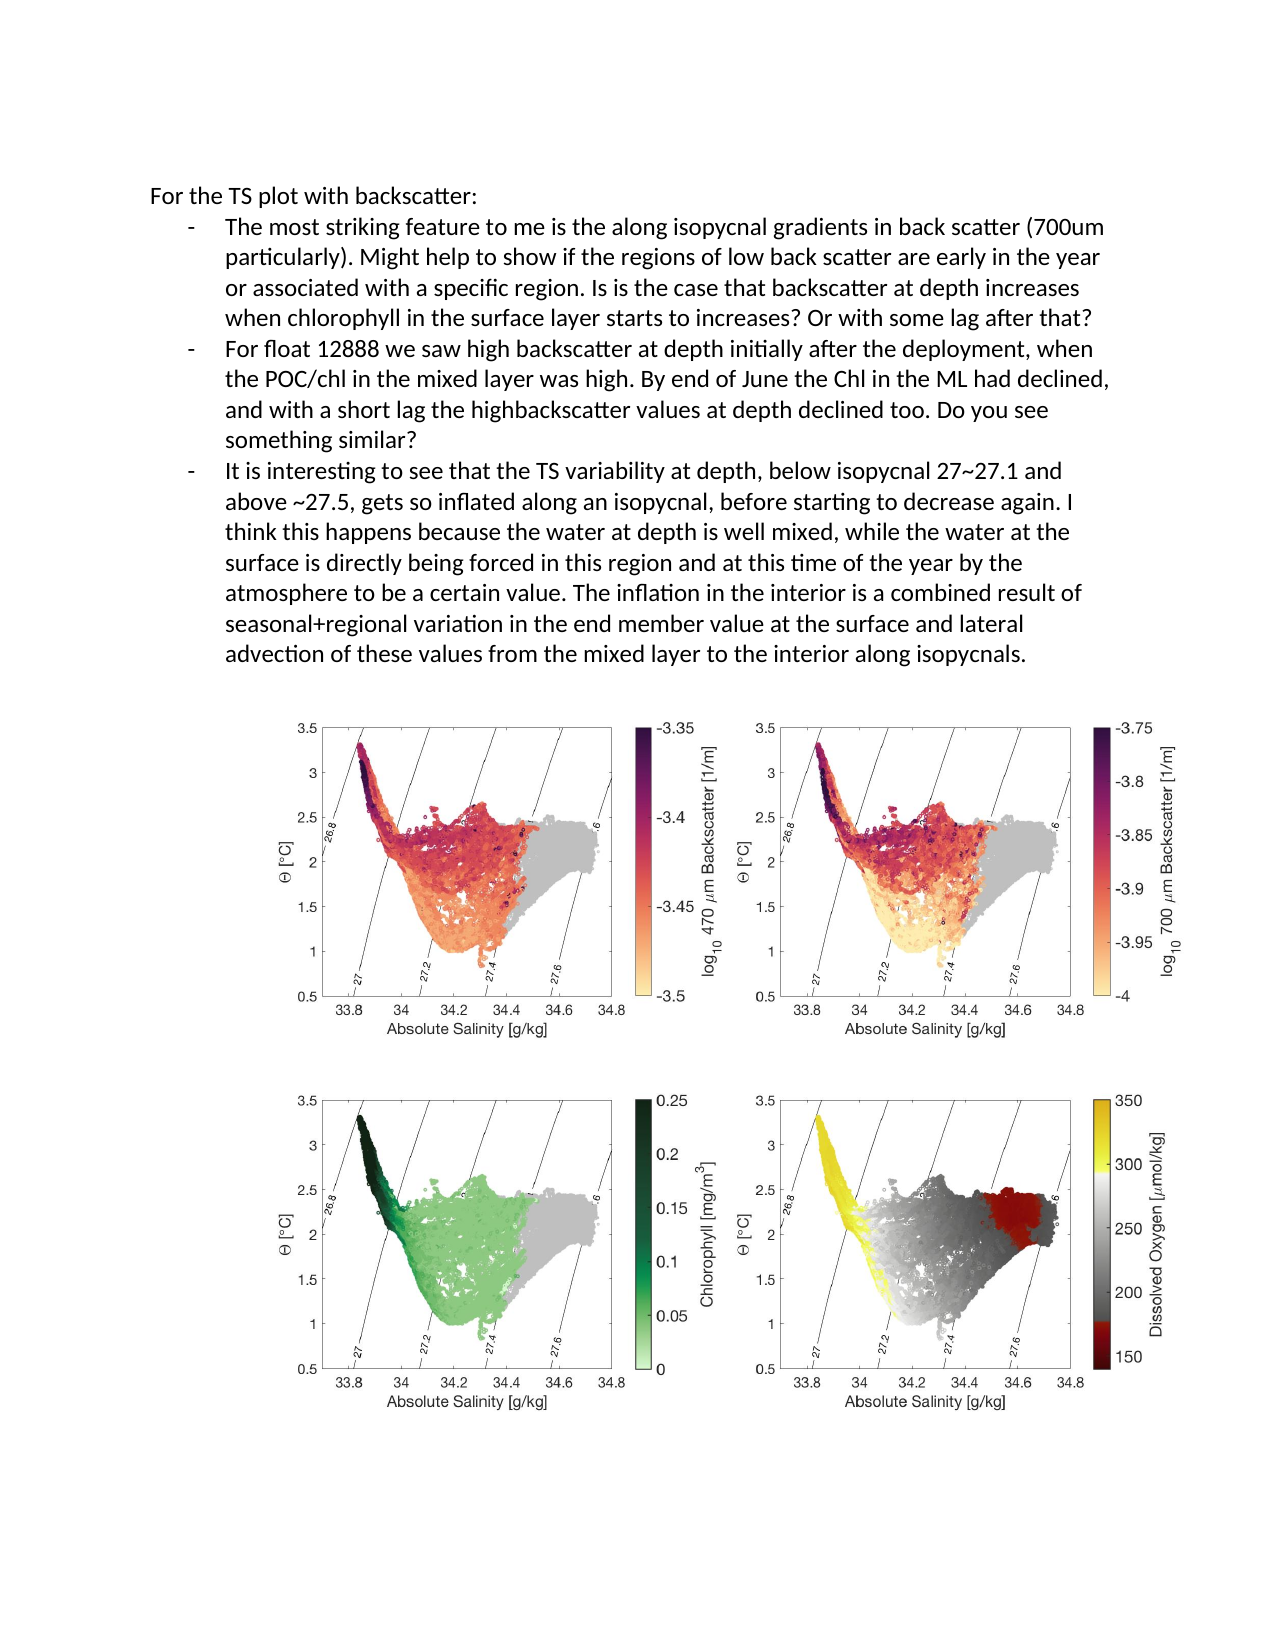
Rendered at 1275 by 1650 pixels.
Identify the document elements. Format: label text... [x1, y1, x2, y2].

text For the TS plot with backscatter: [150, 181, 1125, 211]
list It is interesting to see that the TS variability at depth, below isopycnal 27~27.1 and above ~27.5, gets so inflated along an isopycnal, before starting to decrease again. I think this happens because the water at depth is well mixed, while the water at the surface is directly being forced in this region and at this time of the year by the atmosphere to be a certain value. The inflation in the interior is a combined result of seasonal+regional variation in the end member value at the surface and lateral advection of these values from the mixed layer to the interior along isopycnals. [187, 455, 1125, 668]
list The most striking feature to me is the along isopycnal gradients in back scatter (700um particularly). Might help to show if the regions of low back scatter are early in the year or associated with a specific region. Is is the case that backscatter at depth increases when chlorophyll in the surface layer starts to increases? Or with some lag after that? [187, 211, 1125, 333]
list For float 12888 we saw high backscatter at depth initially after the deployment, when the POC/chl in the mixed layer was high. By end of June the Chl in the ML had declined, and with a short lag the highbackscatter values at depth declined too. Do you see something similar? [187, 333, 1125, 455]
picture [187, 668, 1228, 1455]
